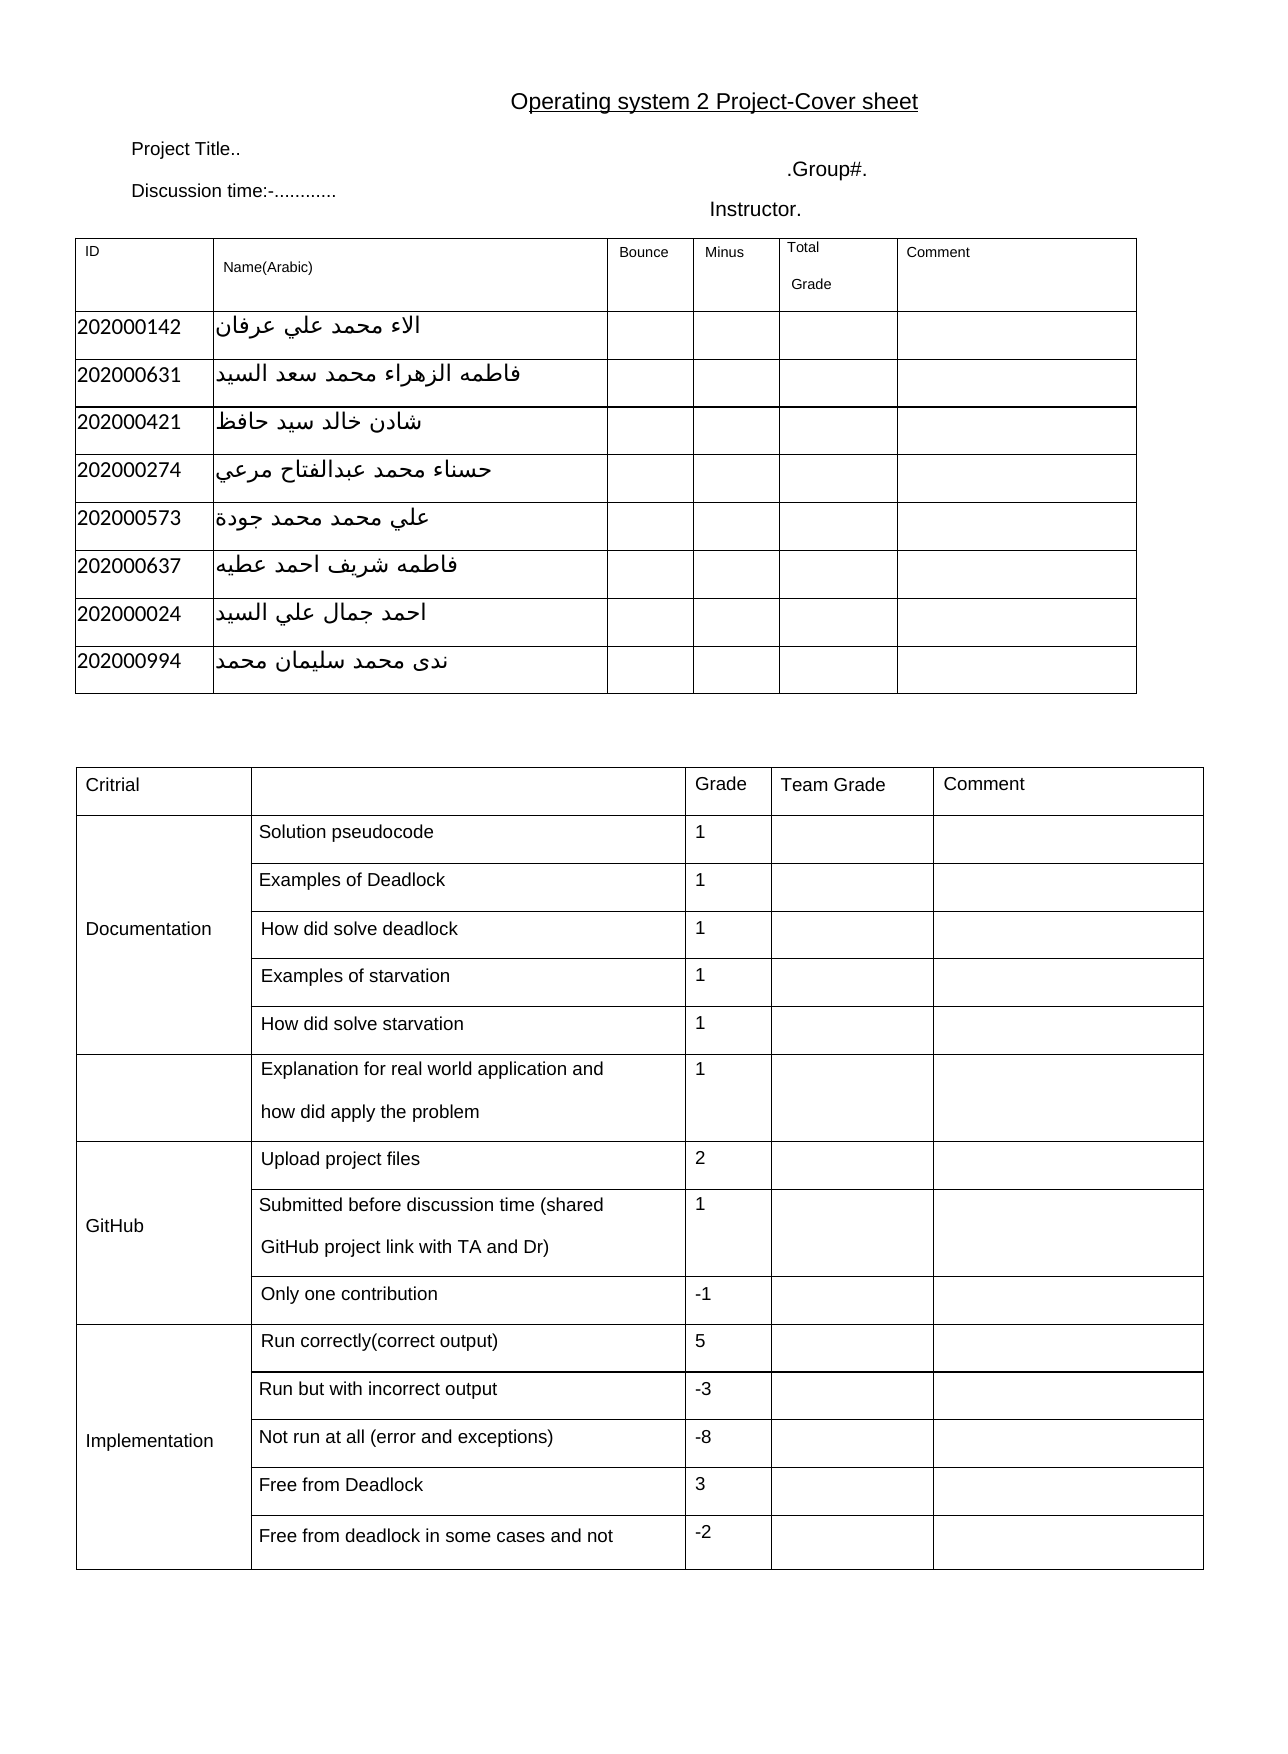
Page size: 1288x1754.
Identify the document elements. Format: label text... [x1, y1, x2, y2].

table_cell 202000994 [76, 647, 213, 693]
table_header Name(Arabic) [214, 239, 607, 311]
table_cell [772, 1277, 933, 1324]
table_cell [772, 816, 933, 863]
table_cell ندى محمد سليمان محمد [214, 647, 607, 693]
table_cell علي محمد محمد جودة [214, 503, 607, 550]
table_cell 202000631 [76, 360, 213, 406]
table_cell [694, 551, 779, 598]
table_cell -3 [686, 1373, 771, 1419]
table_cell Free from Deadlock [252, 1468, 685, 1515]
table_cell [694, 455, 779, 502]
table_cell [608, 360, 693, 406]
table_cell 1 [686, 816, 771, 863]
text Project Title.. [131, 135, 676, 160]
table_cell [780, 551, 897, 598]
table_cell Run correctly(correct output) [252, 1325, 685, 1371]
table_cell حسناء محمد عبدالفتاح مرعي [214, 455, 607, 502]
table_cell Submitted before discussion time (shared GitHub project link with TA and Dr) [252, 1190, 685, 1276]
text Discussion time:-............ [131, 177, 676, 202]
table_cell [694, 647, 779, 693]
table_cell فاطمه الزهراء محمد سعد السيد [214, 360, 607, 406]
table_cell [608, 312, 693, 359]
table_cell -8 [686, 1420, 771, 1467]
table_cell [772, 864, 933, 911]
table_cell Upload project files [252, 1142, 685, 1189]
table_cell 1 [686, 1055, 771, 1141]
text .Group#. [709, 158, 1204, 181]
table_cell Not run at all (error and exceptions) [252, 1420, 685, 1467]
table_cell Run but with incorrect output [252, 1373, 685, 1419]
table_cell 202000637 [76, 551, 213, 598]
table_cell [608, 455, 693, 502]
table_cell [898, 647, 1136, 693]
table_cell 3 [686, 1468, 771, 1515]
table_cell [934, 1190, 1203, 1276]
table_cell [608, 551, 693, 598]
table_cell [898, 408, 1136, 454]
table_cell [898, 360, 1136, 406]
table_cell [608, 599, 693, 646]
table_cell 1 [686, 912, 771, 958]
table_header ID [76, 239, 213, 311]
table_cell Examples of starvation [252, 959, 685, 1006]
table_cell فاطمه شريف احمد عطيه [214, 551, 607, 598]
table_cell Implementation [77, 1325, 251, 1569]
table_cell شادن خالد سيد حافظ [214, 408, 607, 454]
table_cell [898, 503, 1136, 550]
table_cell [934, 1516, 1203, 1569]
table_cell Documentation [77, 816, 251, 1054]
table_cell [252, 1516, 685, 1569]
table_cell [934, 1373, 1203, 1419]
table_cell الاء محمد علي عرفان [214, 312, 607, 359]
table_cell [772, 1420, 933, 1467]
table_header Bounce [608, 239, 693, 311]
table_header Team Grade [772, 768, 933, 815]
table_cell [780, 312, 897, 359]
table_cell [780, 503, 897, 550]
table_header [252, 768, 685, 815]
table_header Comment [898, 239, 1136, 311]
table_cell [772, 1142, 933, 1189]
table_cell 202000274 [76, 455, 213, 502]
table_cell [898, 551, 1136, 598]
table_cell -2 [686, 1516, 771, 1569]
table_cell Explanation for real world application and how did apply the problem [252, 1055, 685, 1141]
table_cell [772, 1007, 933, 1054]
table_cell 202000024 [76, 599, 213, 646]
text Instructor. [709, 198, 1204, 221]
table_cell 1 [686, 864, 771, 911]
table_cell 5 [686, 1325, 771, 1371]
table_cell [694, 599, 779, 646]
table_cell [772, 1190, 933, 1276]
table_cell [934, 1325, 1203, 1371]
table_cell [772, 1373, 933, 1419]
table_cell [772, 912, 933, 958]
table_cell [934, 1468, 1203, 1515]
table_cell [898, 312, 1136, 359]
table_cell [780, 408, 897, 454]
table_header Total Grade [780, 239, 897, 311]
table_header Grade [686, 768, 771, 815]
table_cell [772, 1325, 933, 1371]
table_cell [77, 1055, 251, 1141]
table_cell [608, 503, 693, 550]
table_cell [934, 912, 1203, 958]
table_header Critrial [77, 768, 251, 815]
table_cell [780, 599, 897, 646]
table_cell [934, 864, 1203, 911]
table_cell 202000142 [76, 312, 213, 359]
table_cell 1 [686, 1007, 771, 1054]
table_cell [608, 408, 693, 454]
table_header Comment [934, 768, 1203, 815]
table_cell Solution pseudocode [252, 816, 685, 863]
table_cell Only one contribution [252, 1277, 685, 1324]
table_cell How did solve deadlock [252, 912, 685, 958]
table_cell احمد جمال علي السيد [214, 599, 607, 646]
table_cell [934, 1277, 1203, 1324]
table_cell [772, 959, 933, 1006]
table_cell [934, 1420, 1203, 1467]
table_cell [694, 312, 779, 359]
table_cell [934, 1142, 1203, 1189]
table_cell 202000421 [76, 408, 213, 454]
table_cell How did solve starvation [252, 1007, 685, 1054]
table_cell [934, 959, 1203, 1006]
table_cell [934, 1007, 1203, 1054]
table_cell 202000573 [76, 503, 213, 550]
table_cell 1 [686, 959, 771, 1006]
table_cell [772, 1055, 933, 1141]
table_cell 1 [686, 1190, 771, 1276]
table_cell [608, 647, 693, 693]
table_cell [772, 1468, 933, 1515]
table_cell [694, 408, 779, 454]
table_cell [898, 455, 1136, 502]
table_cell [780, 647, 897, 693]
table_header Minus [694, 239, 779, 311]
table_cell [780, 360, 897, 406]
table_cell GitHub [77, 1142, 251, 1324]
table_cell 2 [686, 1142, 771, 1189]
table_cell -1 [686, 1277, 771, 1324]
table_cell [694, 503, 779, 550]
table_cell [780, 455, 897, 502]
table_cell [772, 1516, 933, 1569]
table_cell Examples of Deadlock [252, 864, 685, 911]
table_cell [694, 360, 779, 406]
table_cell [898, 599, 1136, 646]
text Operating system 2 Project-Cover sheet [510, 89, 1204, 114]
table_cell [934, 816, 1203, 863]
table_cell [934, 1055, 1203, 1141]
